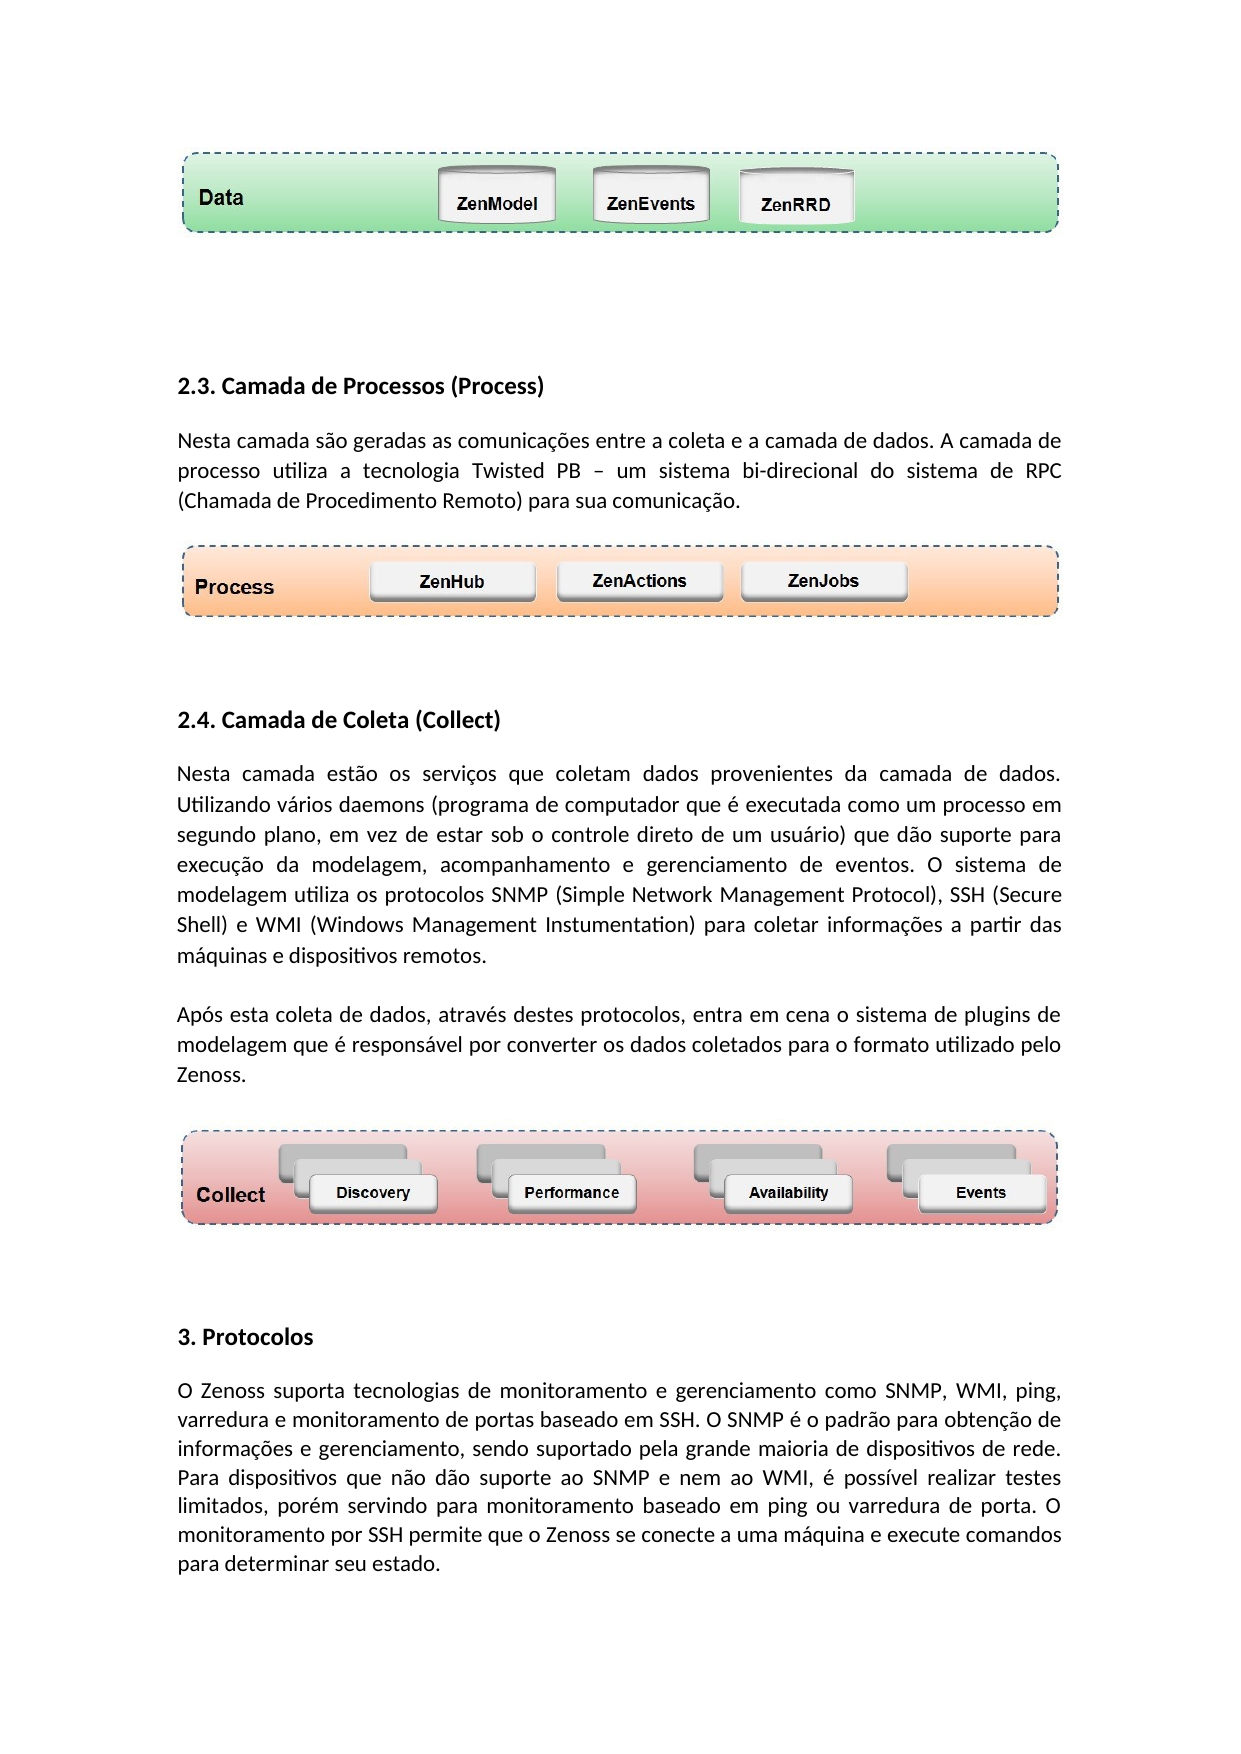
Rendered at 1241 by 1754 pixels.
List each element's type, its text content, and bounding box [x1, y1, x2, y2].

picture [176, 1119, 1063, 1231]
picture [177, 147, 1063, 238]
text Após esta coleta de dados, através destes protocolos, entra em cena o sistema de plugins de modelagem que é responsável por converter os dados coletados para o formato utilizado pelo Zenoss. [177, 1000, 1063, 1088]
text Nesta camada são geradas as comunicações entre a coleta e a camada de dados. A camada de processo utiliza a tecnologia Twisted PB – um sistema bi-direcional do sistema de RPC (Chamada de Procedimento Remoto) para sua comunicação. [177, 426, 1063, 514]
text 2.4. Camada de Coleta (Collect) [177, 704, 889, 735]
text O Zenoss suporta tecnologias de monitoramento e gerenciamento como SNMP, WMI, ping, varredura e monitoramento de portas baseado em SSH. O SNMP é o padrão para obtenção de informações e gerenciamento, sendo suportado pela grande maioria de dispositivos de rede. Para dispositivos que não dão suporte ao SNMP e nem ao WMI, é possível realizar testes limitados, porém servindo para monitoramento baseado em ping ou varredura de porta. O monitoramento por SSH permite que o Zenoss se conecte a uma máquina e execute comandos para determinar seu estado. [177, 1376, 1063, 1577]
text Nesta camada estão os serviços que coletam dados provenientes da camada de dados. Utilizando vários daemons (programa de computador que é executada como um processo em segundo plano, em vez de estar sob o controle direto de um usuário) que dão suporte para execução da modelagem, acompanhamento e gerenciamento de eventos. O sistema de modelagem utiliza os protocolos SNMP (Simple Network Management Protocol), SSH (Secure Shell) e WMI (Windows Management Instumentation) para coletar informações a partir das máquinas e dispositivos remotos. [177, 759, 1063, 969]
text 3. Protocolos [177, 1321, 889, 1351]
picture [177, 540, 1063, 625]
text 2.3. Camada de Processos (Process) [177, 370, 889, 401]
